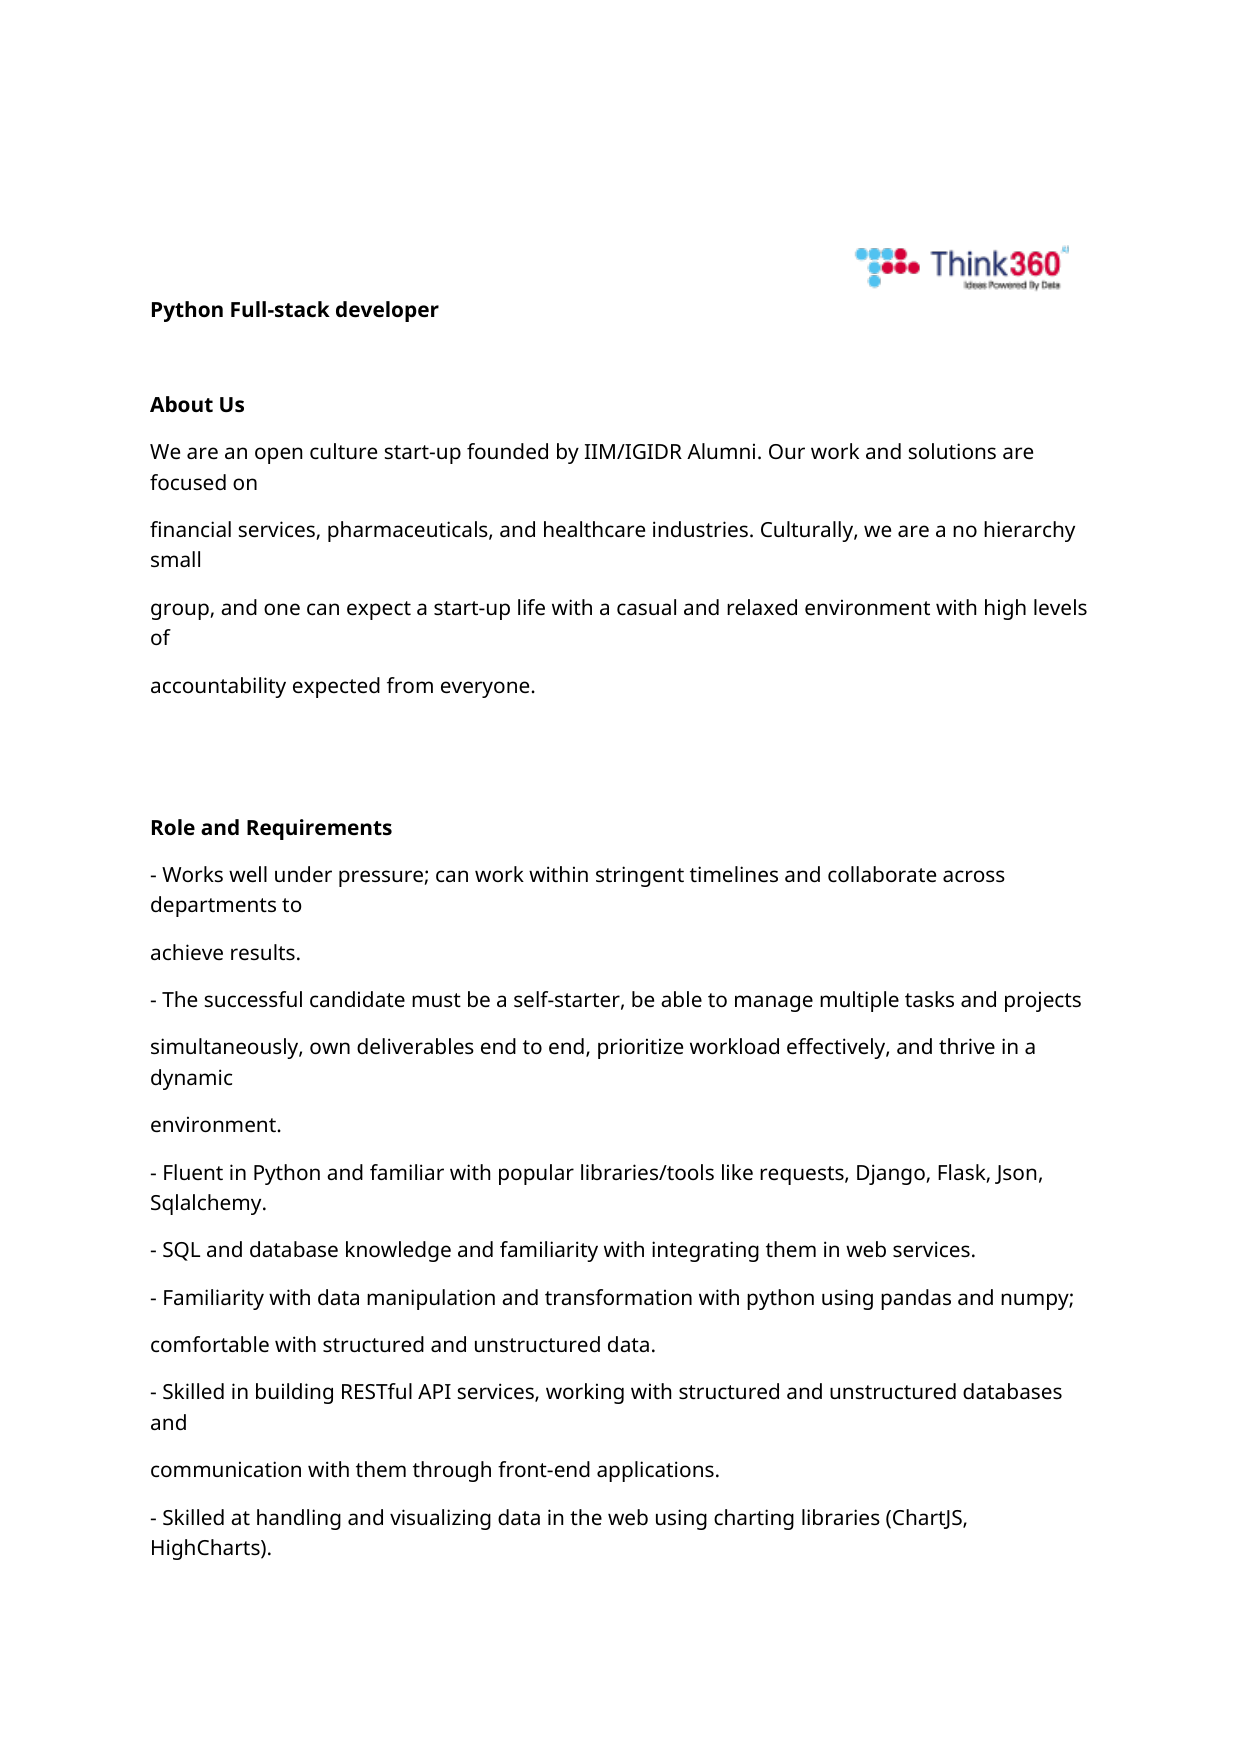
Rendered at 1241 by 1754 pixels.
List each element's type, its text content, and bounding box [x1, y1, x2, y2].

text financial services, pharmaceuticals, and healthcare industries. Culturally, we are a no hierarchy small [150, 515, 1090, 574]
text - Familiarity with data manipulation and transformation with python using pandas and numpy; [150, 1283, 1090, 1311]
text communication with them through front-end applications. [150, 1455, 1090, 1484]
text - Skilled at handling and visualizing data in the web using charting libraries (ChartJS, HighCharts). [150, 1503, 1090, 1562]
text group, and one can expect a start-up life with a casual and relaxed environment with high levels of [150, 593, 1090, 652]
text - The successful candidate must be a self-starter, be able to manage multiple tasks and projects [150, 985, 1090, 1014]
text environment. [150, 1110, 1090, 1139]
text - Fluent in Python and familiar with popular libraries/tools like requests, Django, Flask, Json, Sqlalchemy. [150, 1158, 1090, 1217]
text - Skilled in building RESTful API services, working with structured and unstructured databases and [150, 1377, 1090, 1437]
text - SQL and database knowledge and familiarity with integrating them in web services. [150, 1236, 1090, 1264]
text We are an open culture start-up founded by IIM/IGIDR Alumni. Our work and solutions are focused on [150, 437, 1090, 496]
picture [835, 244, 1091, 293]
text Role and Requirements [150, 813, 1090, 841]
text - Works well under pressure; can work within stringent timelines and collaborate across departments to [150, 860, 1090, 919]
text simultaneously, own deliverables end to end, prioritize workload effectively, and thrive in a dynamic [150, 1032, 1090, 1092]
text comfortable with structured and unstructured data. [150, 1330, 1090, 1359]
text About Us [150, 390, 1090, 418]
text achieve results. [150, 938, 1090, 966]
text accountability expected from everyone. [150, 671, 1090, 699]
text Python Full-stack developer [150, 244, 1090, 324]
